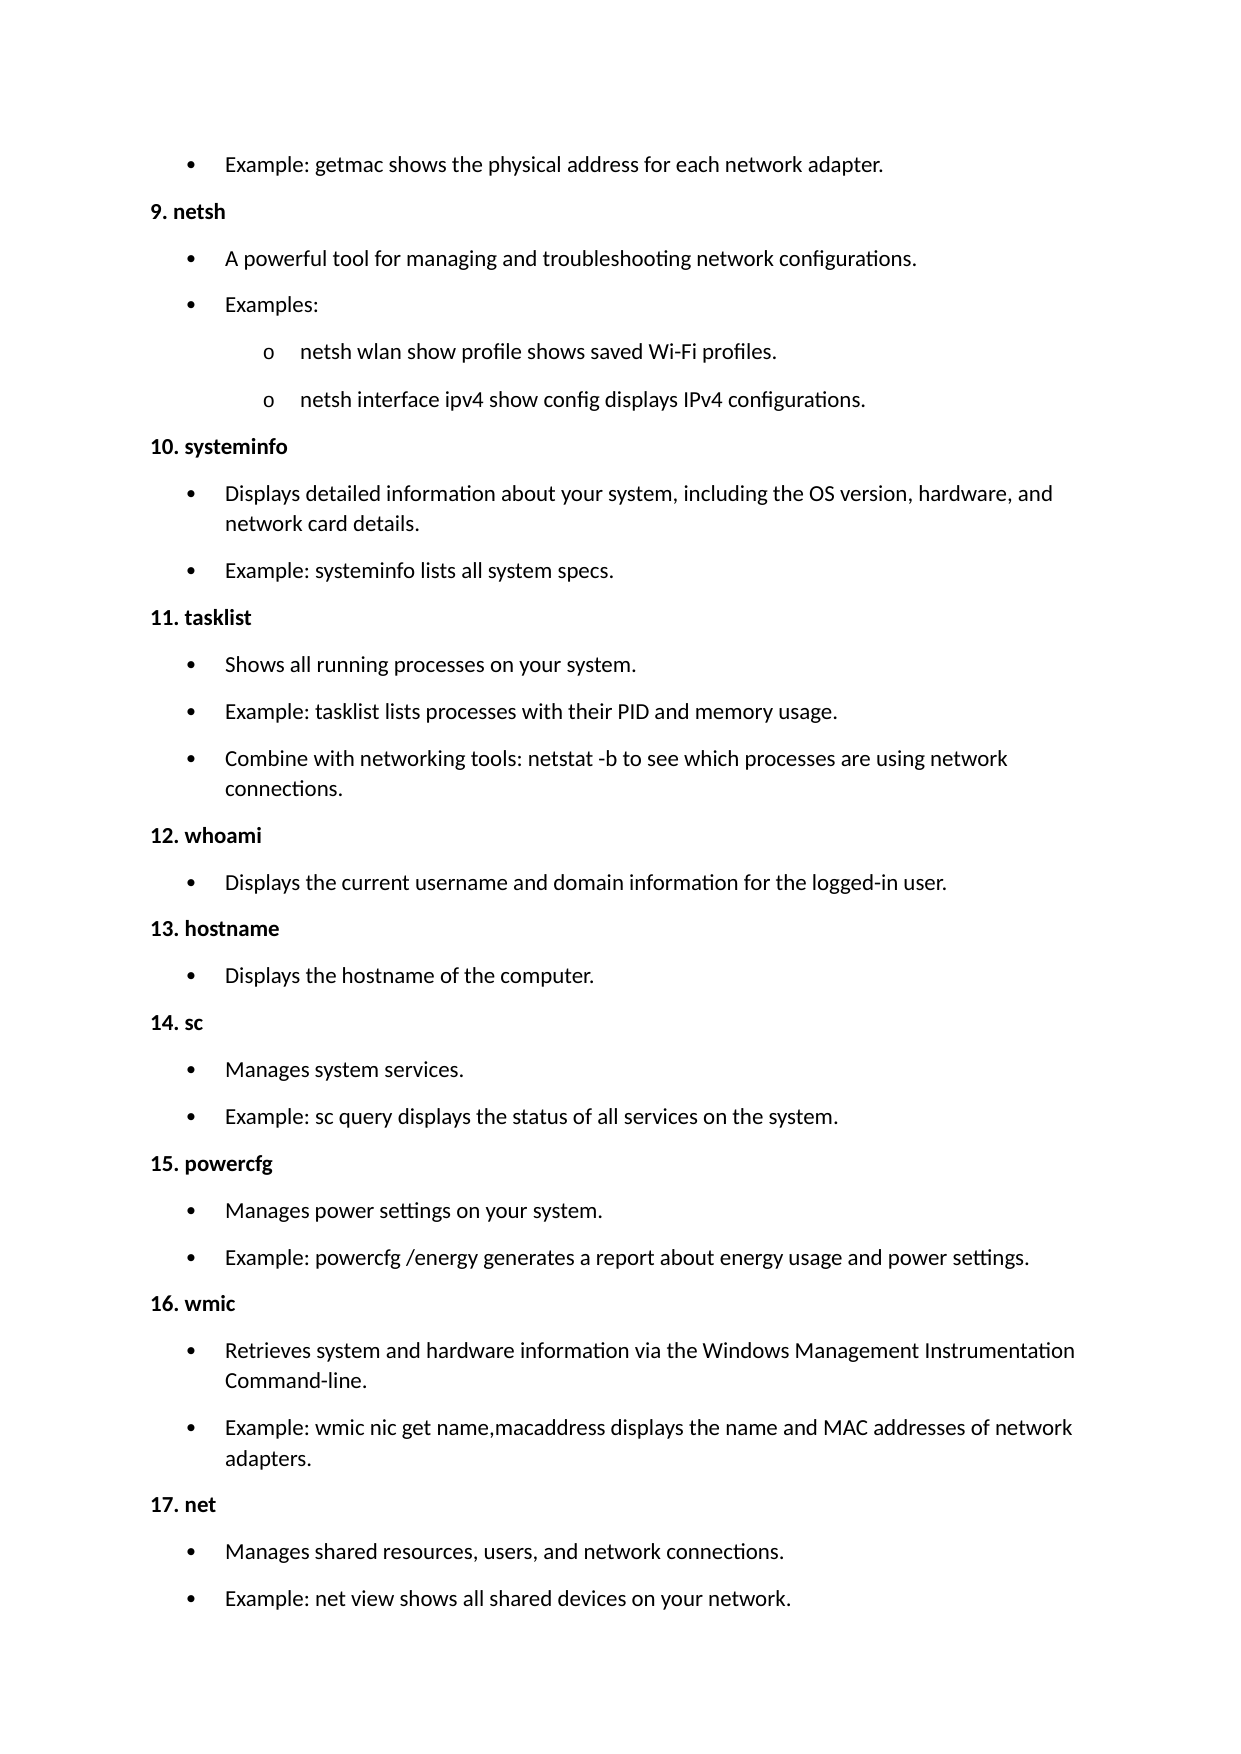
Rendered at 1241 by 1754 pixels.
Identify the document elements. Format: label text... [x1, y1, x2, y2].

text 16. wmic [150, 1289, 1090, 1318]
list Example: net view shows all shared devices on your network. [187, 1584, 1090, 1612]
text 15. powercfg [150, 1149, 1090, 1177]
list Manages power settings on your system. [187, 1196, 1090, 1224]
text 10. systeminfo [150, 432, 1090, 460]
list Example: systeminfo lists all system specs. [187, 556, 1090, 584]
list Example: sc query displays the status of all services on the system. [187, 1102, 1090, 1130]
list netsh interface ipv4 show config displays IPv4 configurations. [262, 385, 1090, 413]
list Shows all running processes on your system. [187, 650, 1090, 678]
text 14. sc [150, 1008, 1090, 1036]
list Example: powercfg /energy generates a report about energy usage and power settings. [187, 1243, 1090, 1271]
list Retrieves system and hardware information via the Windows Management Instrumentation Command-line. [187, 1336, 1090, 1395]
list Manages system services. [187, 1055, 1090, 1083]
list A powerful tool for managing and troubleshooting network configurations. [187, 244, 1090, 272]
list netsh wlan show profile shows saved Wi-Fi profiles. [262, 337, 1090, 366]
list Displays the current username and domain information for the logged-in user. [187, 868, 1090, 896]
list Displays detailed information about your system, including the OS version, hardware, and network card details. [187, 479, 1090, 537]
text 13. hostname [150, 914, 1090, 943]
list Example: tasklist lists processes with their PID and memory usage. [187, 697, 1090, 725]
list Examples: [187, 291, 1090, 319]
text 17. net [150, 1491, 1090, 1519]
text 12. whoami [150, 821, 1090, 849]
list Example: wmic nic get name,macaddress displays the name and MAC addresses of network adapters. [187, 1413, 1090, 1472]
list Manages shared resources, users, and network connections. [187, 1537, 1090, 1566]
text 9. netsh [150, 197, 1090, 225]
text 11. tasklist [150, 603, 1090, 631]
list Example: getmac shows the physical address for each network adapter. [187, 150, 1090, 178]
list Displays the hostname of the computer. [187, 961, 1090, 989]
list Combine with networking tools: netstat -b to see which processes are using network connections. [187, 744, 1090, 802]
